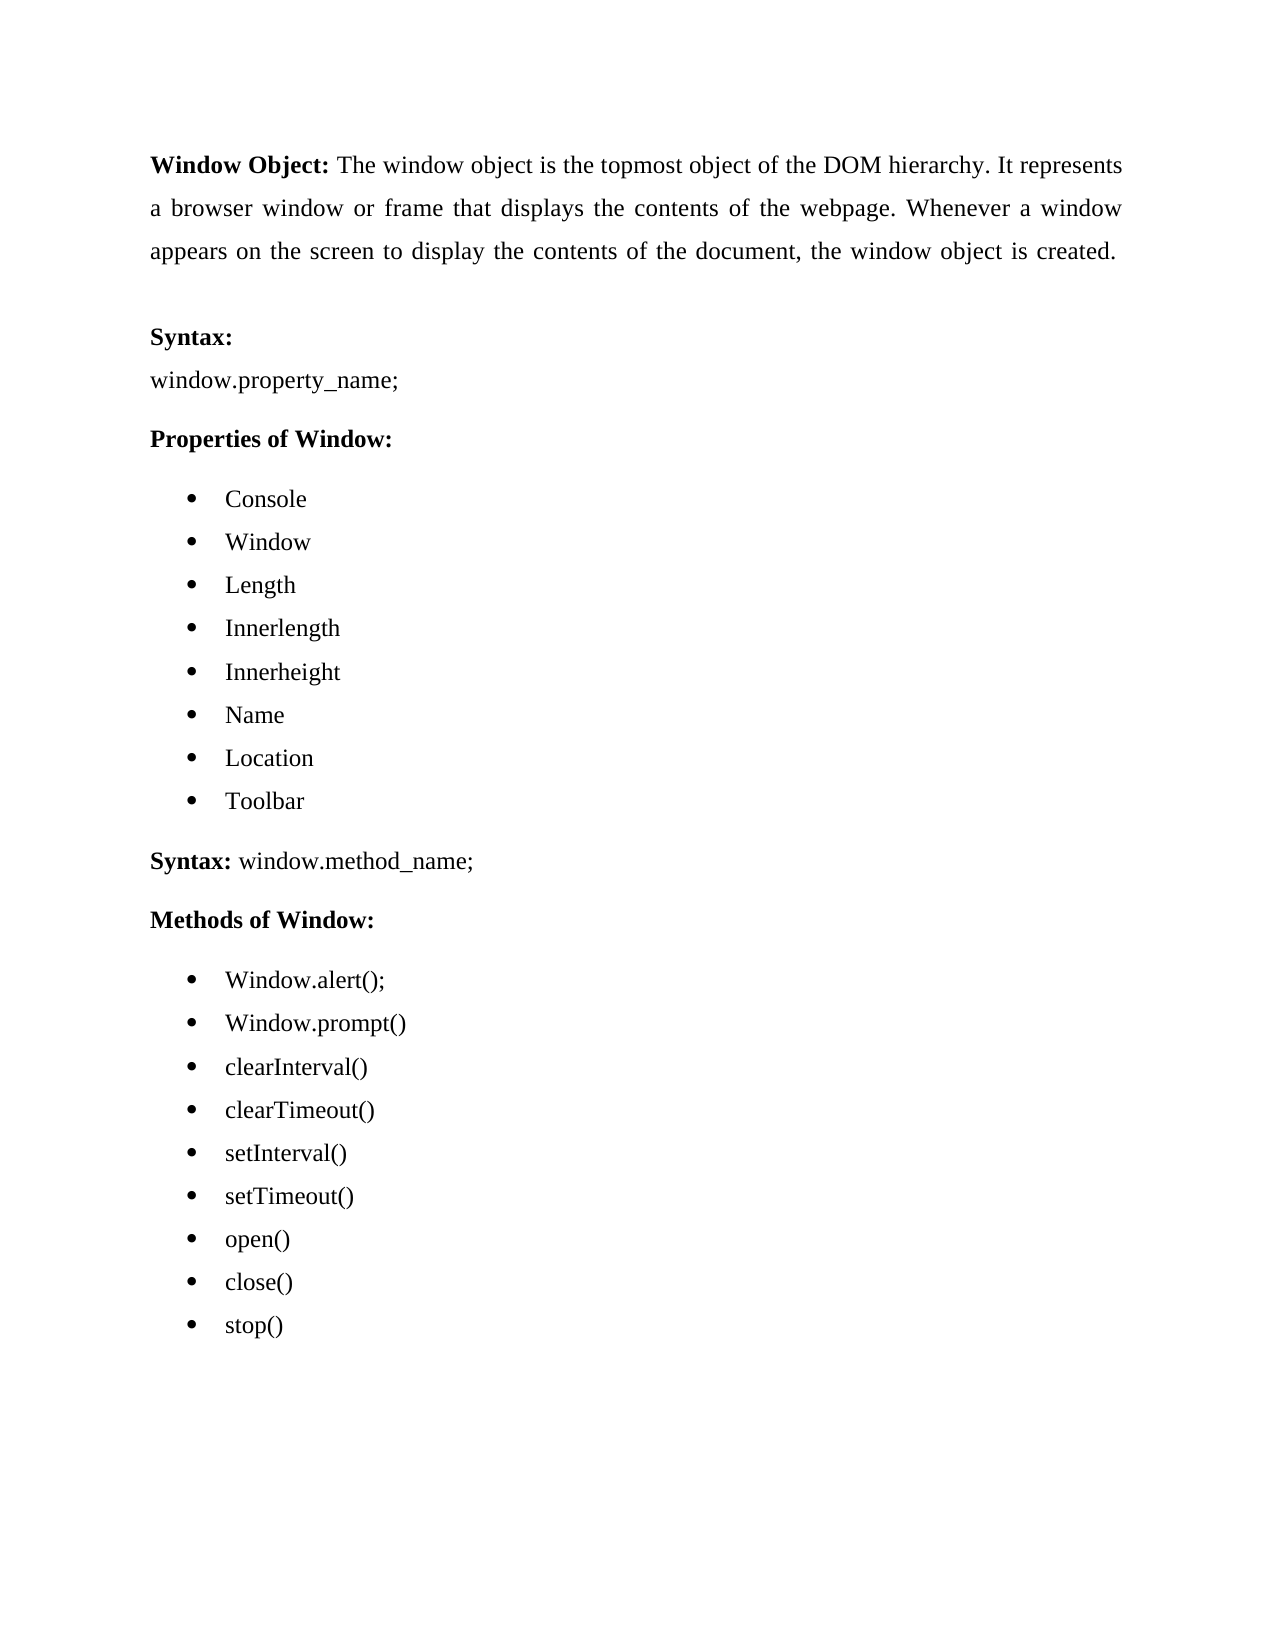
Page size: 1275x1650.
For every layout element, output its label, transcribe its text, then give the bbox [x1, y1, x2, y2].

text Syntax: [150, 322, 1125, 351]
list Window [187, 527, 1125, 556]
list clearInterval() [187, 1052, 1125, 1080]
list close() [187, 1267, 1125, 1296]
list Window.prompt() [187, 1008, 1125, 1037]
list clearTimeout() [187, 1095, 1125, 1123]
text Window Object: The window object is the topmost object of the DOM hierarchy. It represents a browser window or frame that displays the contents of the webpage. Whenever a window appears on the screen to display the contents of the document, the window object is created. [150, 150, 1125, 308]
list Name [187, 700, 1125, 728]
list Innerheight [187, 657, 1125, 685]
list Toolbar [187, 786, 1125, 815]
list Window.alert(); [187, 965, 1125, 994]
list setTimeout() [187, 1181, 1125, 1210]
list stop() [187, 1310, 1125, 1339]
list setInterval() [187, 1138, 1125, 1167]
list Console [187, 484, 1125, 513]
list open() [187, 1224, 1125, 1253]
text Syntax: window.method_name; [150, 846, 1125, 874]
text Methods of Window: [150, 906, 1125, 934]
list Innerlength [187, 613, 1125, 642]
list Length [187, 570, 1125, 599]
list Location [187, 743, 1125, 772]
text window.property_name; [150, 366, 1125, 394]
text Properties of Window: [150, 424, 1125, 453]
